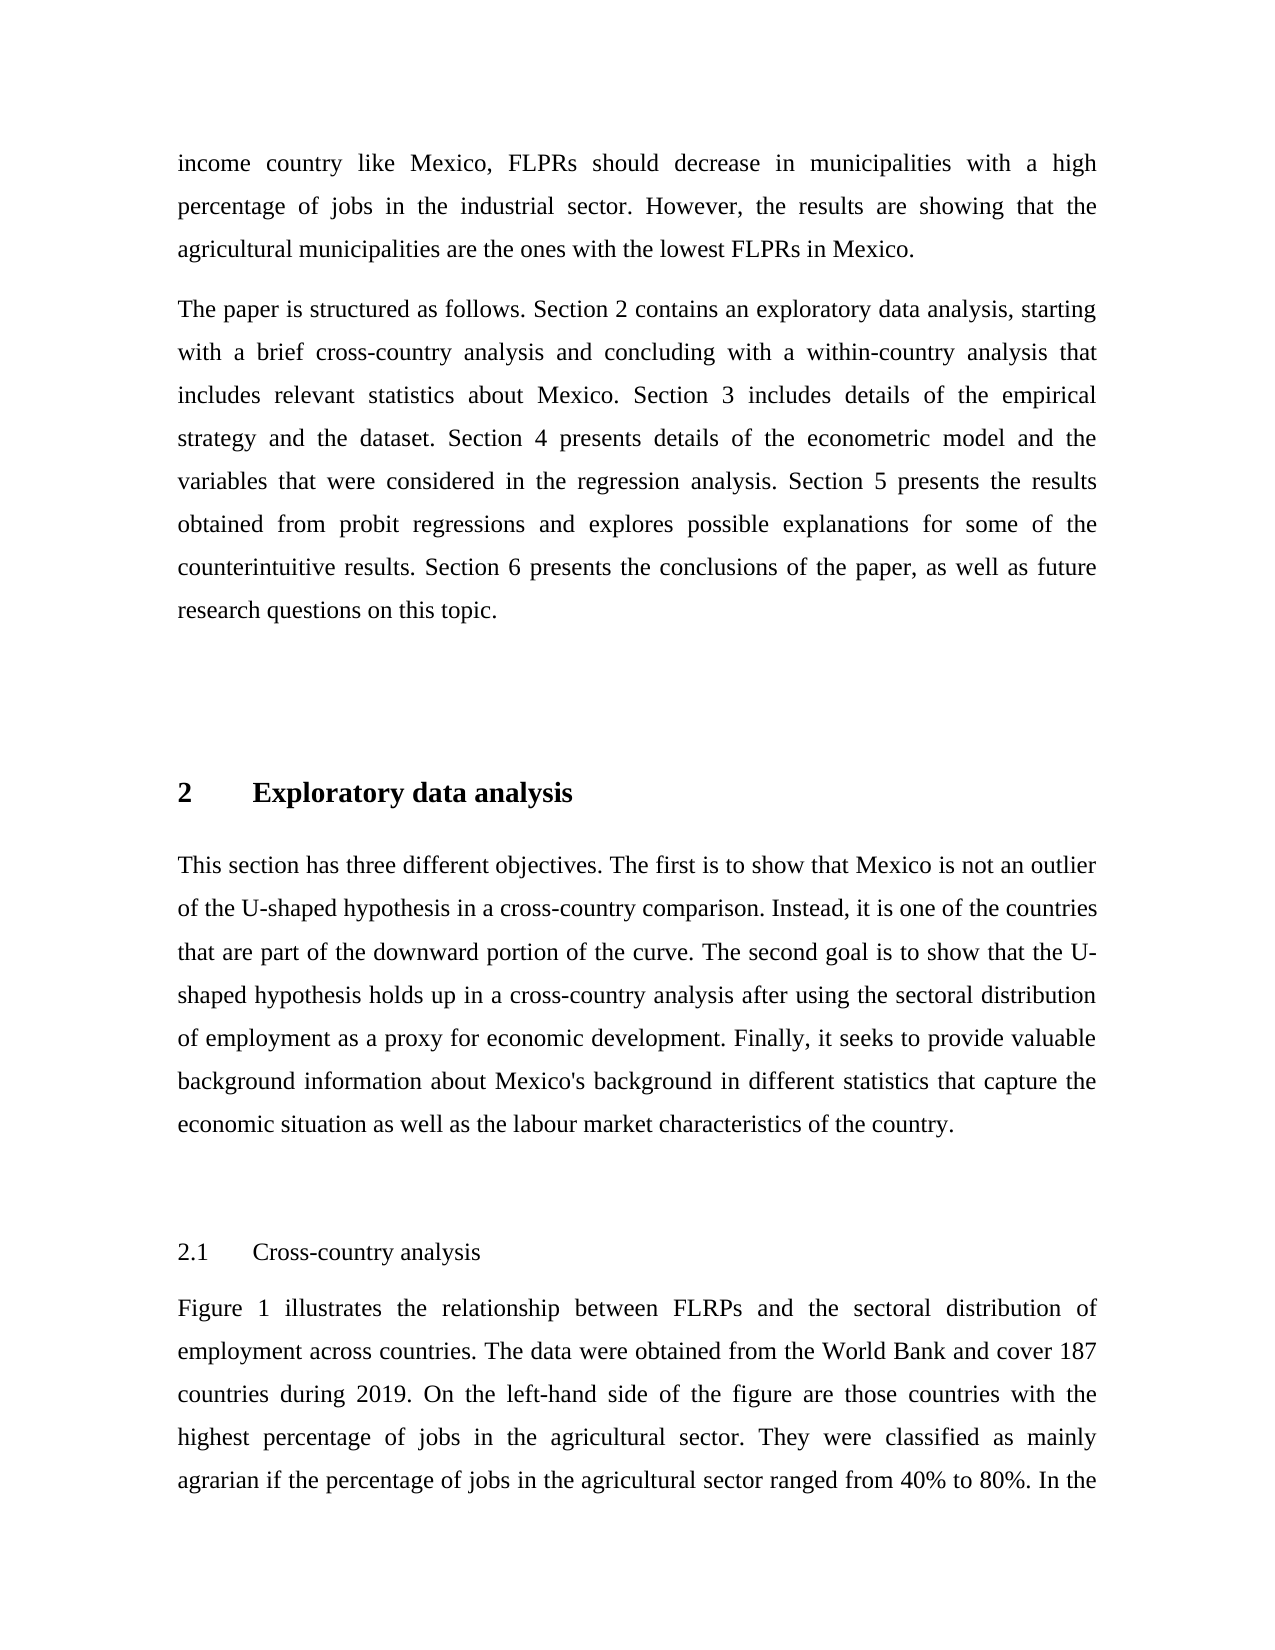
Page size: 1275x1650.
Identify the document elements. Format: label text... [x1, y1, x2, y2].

text This section has three different objectives. The first is to show that Mexico is not an outlier of the U-shaped hypothesis in a cross-country comparison. Instead, it is one of the countries that are part of the downward portion of the curve. The second goal is to show that the U-shaped hypothesis holds up in a cross-country analysis after using the sectoral distribution of employment as a proxy for economic development. Finally, it seeks to provide valuable background information about Mexico's background in different statistics that capture the economic situation as well as the labour market characteristics of the country. [177, 850, 1098, 1138]
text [177, 148, 1098, 263]
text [177, 1293, 1098, 1494]
subtitle 2 Exploratory data analysis [177, 775, 1098, 808]
subtitle 2.1 Cross-country analysis [177, 1237, 1098, 1266]
text The paper is structured as follows. Section 2 contains an exploratory data analysis, starting with a brief cross-country analysis and concluding with a within-country analysis that includes relevant statistics about Mexico. Section 3 includes details of the empirical strategy and the dataset. Section 4 presents details of the econometric model and the variables that were considered in the regression analysis. Section 5 presents the results obtained from probit regressions and explores possible explanations for some of the counterintuitive results. Section 6 presents the conclusions of the paper, as well as future research questions on this topic. [177, 294, 1098, 624]
